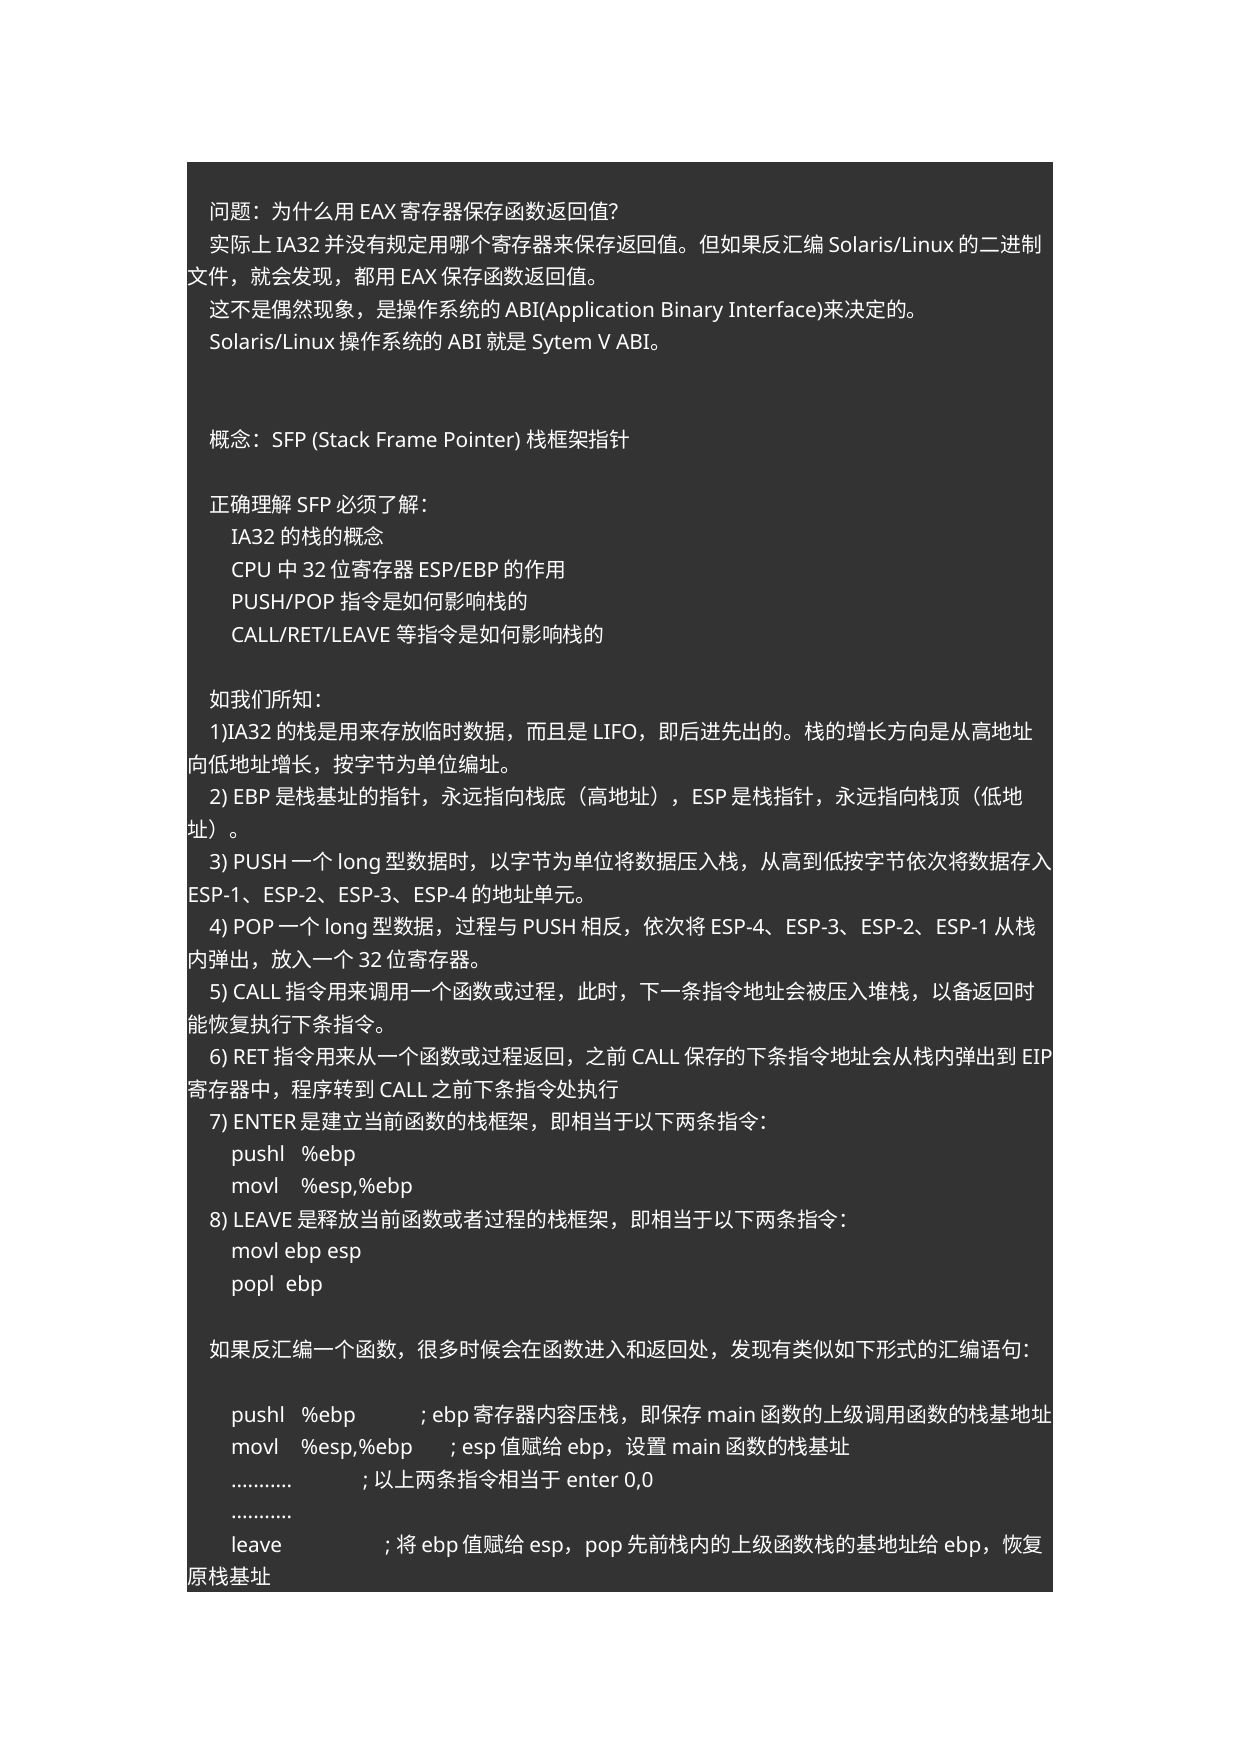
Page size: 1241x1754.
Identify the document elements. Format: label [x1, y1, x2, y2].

text [187, 162, 1053, 1592]
